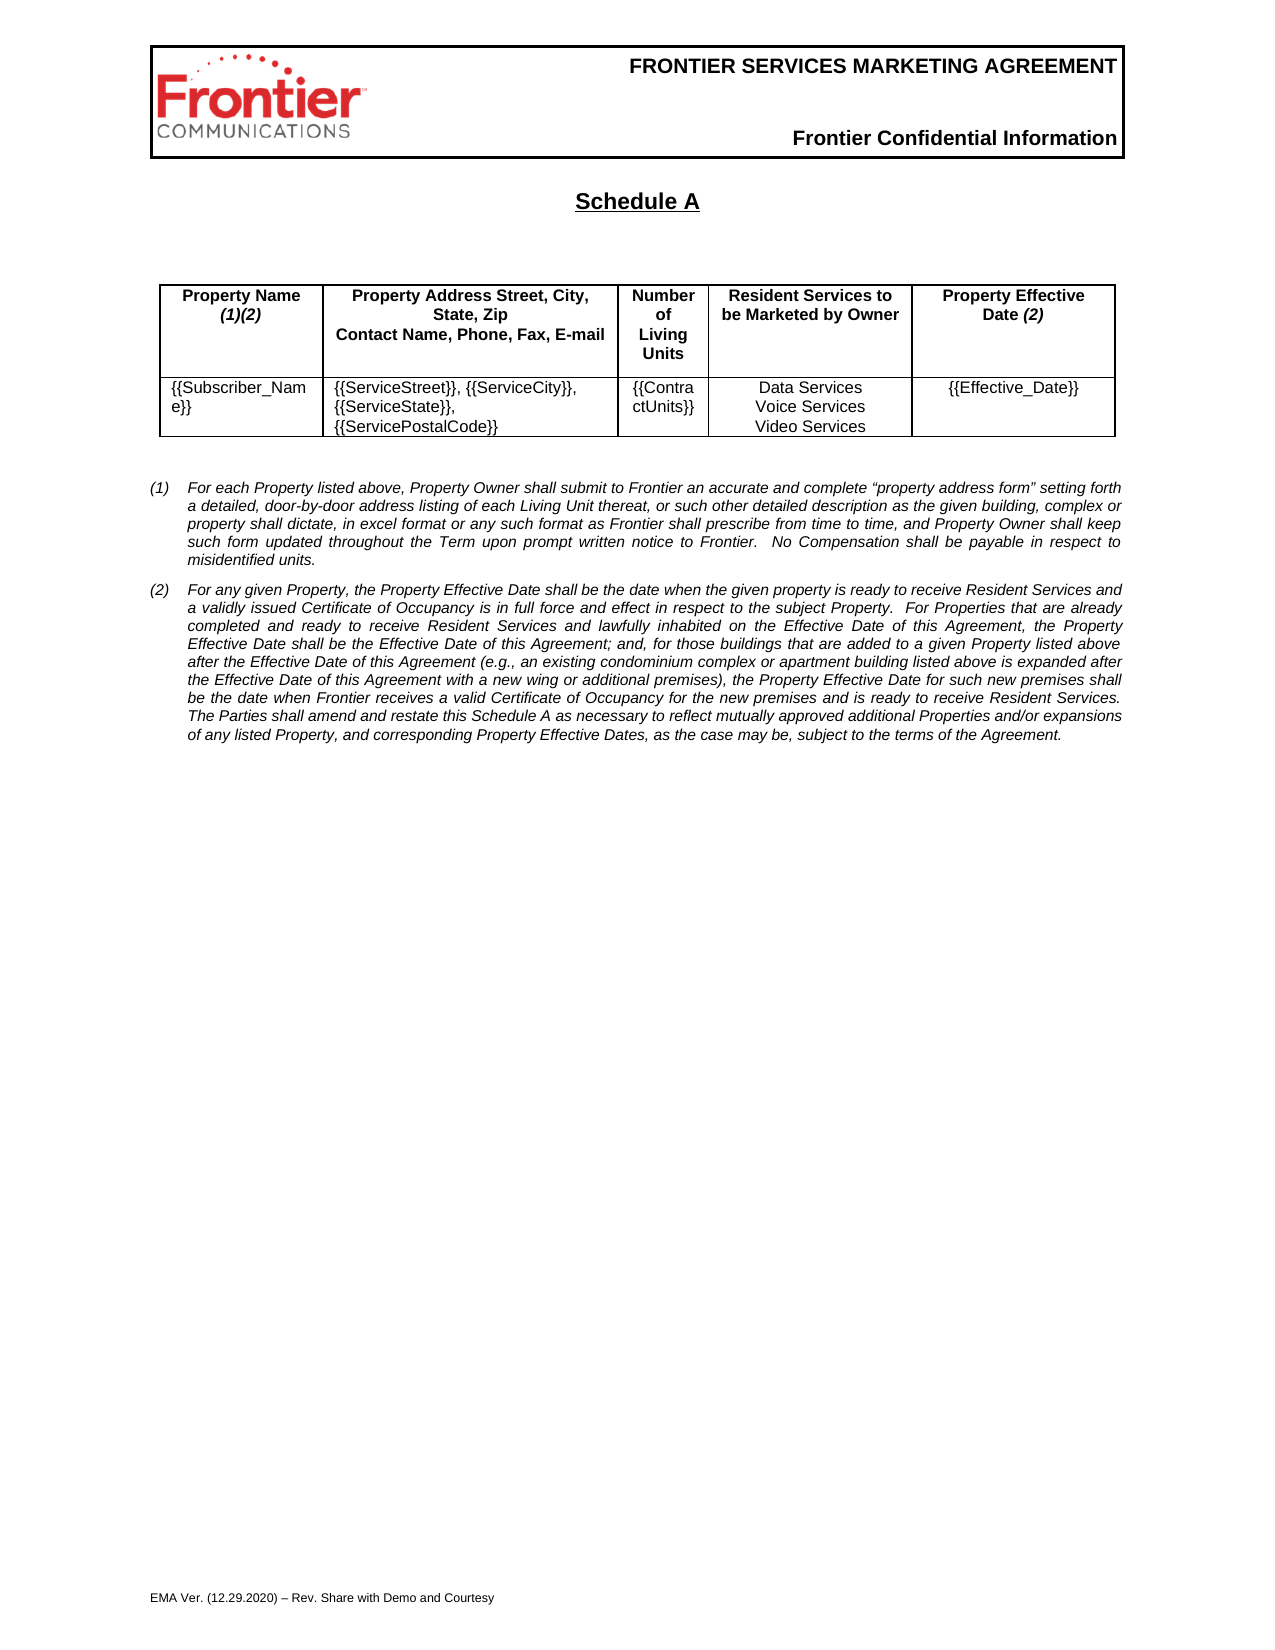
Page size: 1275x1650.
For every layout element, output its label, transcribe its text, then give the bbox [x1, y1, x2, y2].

list For any given Property, the Property Effective Date shall be the date when the given property is ready to receive Resident Services and a validly issued Certificate of Occupancy is in full force and effect in respect to the subject Property. For Properties that are already completed and ready to receive Resident Services and lawfully inhabited on the Effective Date of this Agreement, the Property Effective Date shall be the Effective Date of this Agreement; and, for those buildings that are added to a given Property listed above after the Effective Date of this Agreement (e.g., an existing condominium complex or apartment building listed above is expanded after the Effective Date of this Agreement with a new wing or additional premises), the Property Effective Date for such new premises shall be the date when Frontier receives a valid Certificate of Occupancy for the new premises and is ready to receive Resident Services. The Parties shall amend and restate this Schedule A as necessary to reflect mutually approved additional Properties and/or expansions of any listed Property, and corresponding Property Effective Dates, as the case may be, subject to the terms of the Agreement. [150, 581, 1125, 743]
table_cell Data Services Voice Services Video Services Frontier Secure [709, 378, 911, 436]
table_cell {{ServiceStreet}}, {{ServiceCity}}, {{ServiceState}}, {{ServicePostalCode}} [324, 378, 617, 436]
table_header Property Effective Date (2) [913, 286, 1114, 377]
table_cell {{ContractUnits}} [619, 378, 708, 436]
table_header Property Name (1)(2) [161, 286, 322, 377]
text Schedule A [150, 188, 1125, 214]
picture [157, 54, 367, 138]
table_cell {{Effective_Date}} [913, 378, 1114, 436]
table_cell {{Subscriber_Name}} [161, 378, 322, 436]
table_header Number of Living Units [619, 286, 708, 377]
table_header Resident Services to be Marketed by Owner [709, 286, 911, 377]
table_header Property Address Street, City, State, Zip Contact Name, Phone, Fax, E-mail [324, 286, 617, 377]
list For each Property listed above, Property Owner shall submit to Frontier an accurate and complete “property address form” setting forth a detailed, door-by-door address listing of each Living Unit thereat, or such other detailed description as the given building, complex or property shall dictate, in excel format or any such format as Frontier shall prescribe from time to time, and Property Owner shall keep such form updated throughout the Term upon prompt written notice to Frontier. No Compensation shall be payable in respect to misidentified units. [150, 478, 1125, 568]
